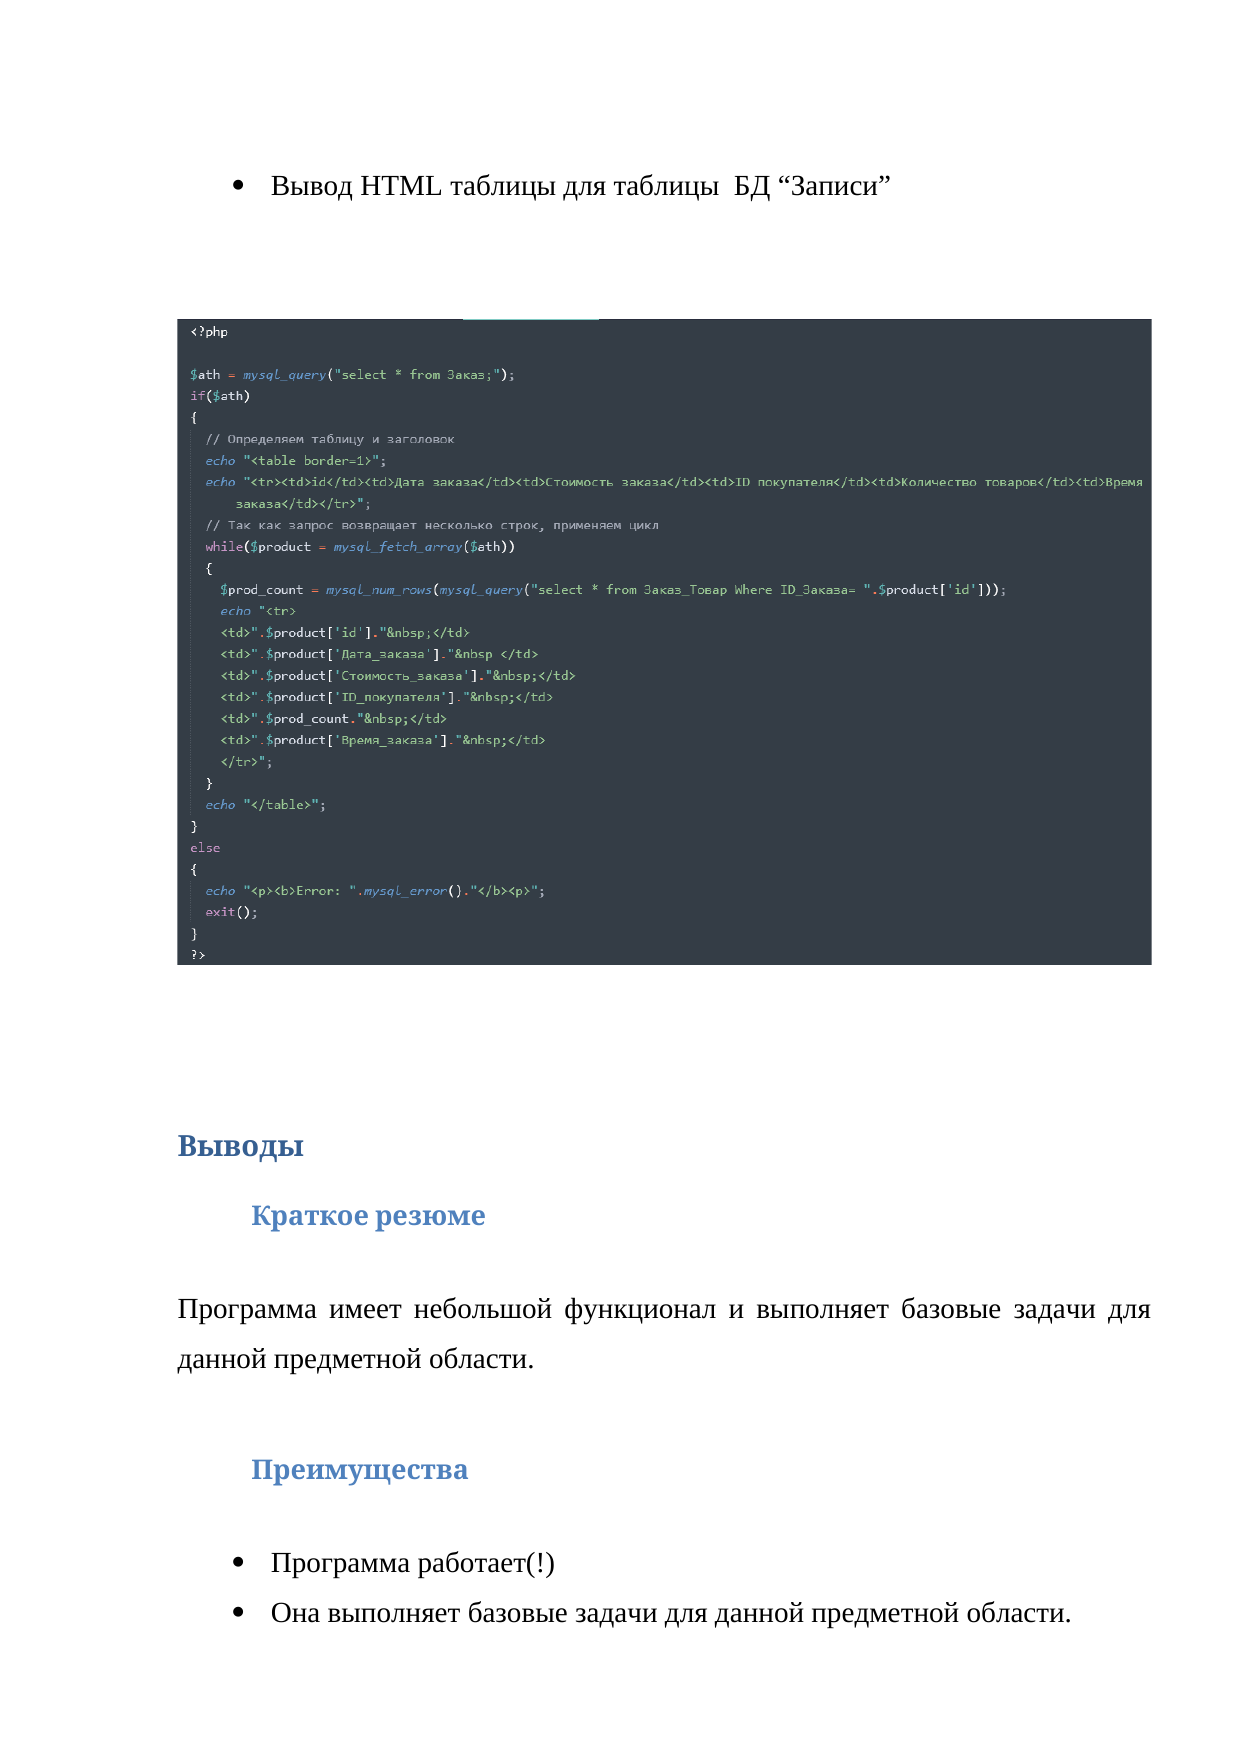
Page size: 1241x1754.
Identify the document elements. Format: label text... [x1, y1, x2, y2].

list Она выполняет базовые задачи для данной предметной области. [233, 1596, 1152, 1629]
subtitle Выводы [177, 1130, 1152, 1163]
subtitle Преимущества [251, 1455, 1152, 1487]
text Программа имеет небольшой функционал и выполняет базовые задачи для данной предметной области. [177, 1291, 1152, 1375]
list Программа работает(!) [233, 1545, 1152, 1579]
picture [177, 319, 1152, 965]
subtitle Краткое резюме [251, 1201, 1152, 1232]
list Вывод HTML таблицы для таблицы БД “Записи” [233, 168, 1152, 202]
